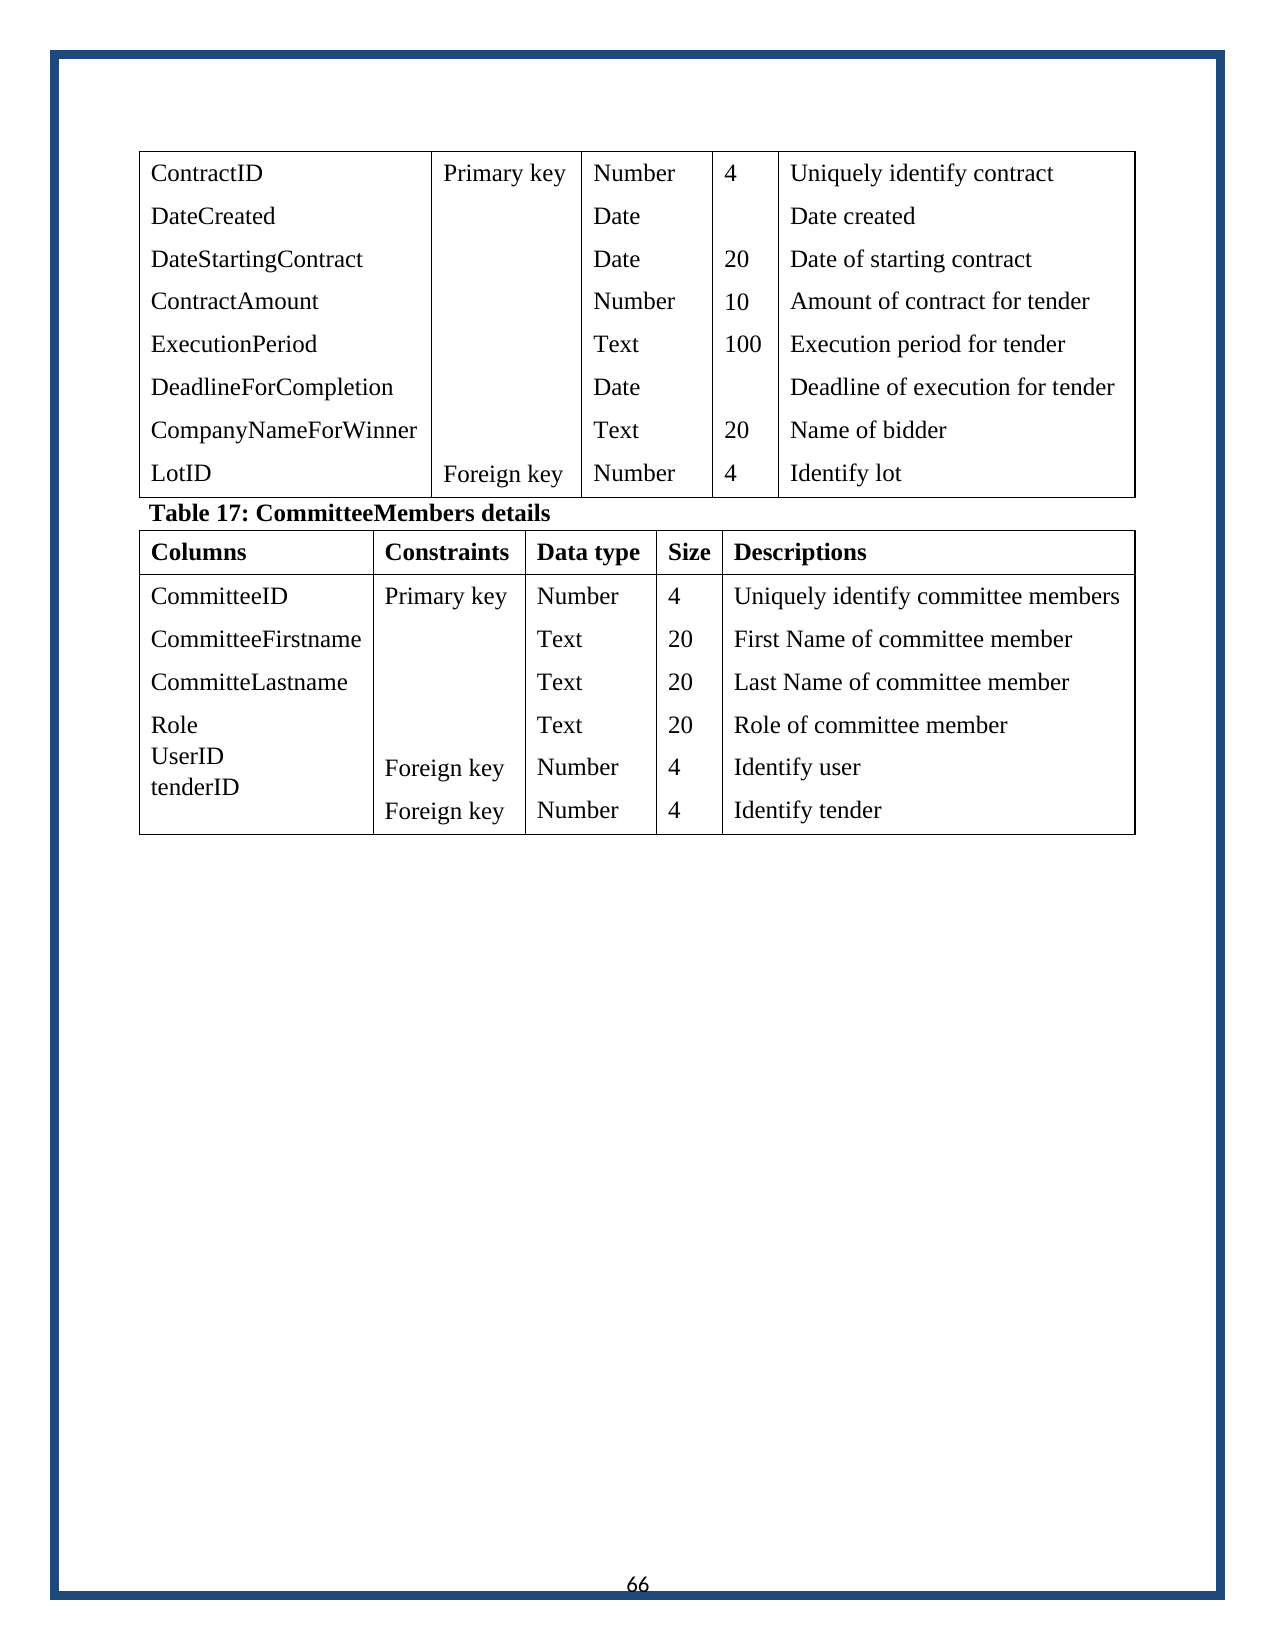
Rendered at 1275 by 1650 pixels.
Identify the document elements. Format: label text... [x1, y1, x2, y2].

table_header Data type [526, 531, 656, 574]
table_header Descriptions [723, 531, 1134, 574]
table_cell 4 20 20 20 4 4 [657, 575, 722, 834]
table_cell Uniquely identify committee members First Name of committee member Last Name of committee member Role of committee member Identify user Identify tender [723, 575, 1134, 834]
table_cell ContractID DateCreated DateStartingContract ContractAmount ExecutionPeriod DeadlineForCompletion CompanyNameForWinner LotID [140, 152, 431, 497]
table_cell Primary key Foreign key Foreign key [374, 575, 525, 834]
table_cell Number Date Date Number Text Date Text Number [582, 152, 712, 497]
table_cell Number Text Text Text Number Number [526, 575, 656, 834]
table_header Size [657, 531, 722, 574]
table_header Constraints [374, 531, 525, 574]
subtitle Table 17: CommitteeMembers details [148, 498, 1125, 527]
table_cell 4 20 10 100 20 4 [713, 152, 778, 497]
table_cell Uniquely identify contract Date created Date of starting contract Amount of contract for tender Execution period for tender Deadline of execution for tender Name of bidder Identify lot [779, 152, 1134, 497]
table_header Columns [140, 531, 373, 574]
table_cell Primary key Foreign key [432, 152, 581, 497]
table_cell CommitteeID CommitteeFirstname CommitteLastname Role UserID tenderID [140, 575, 373, 834]
